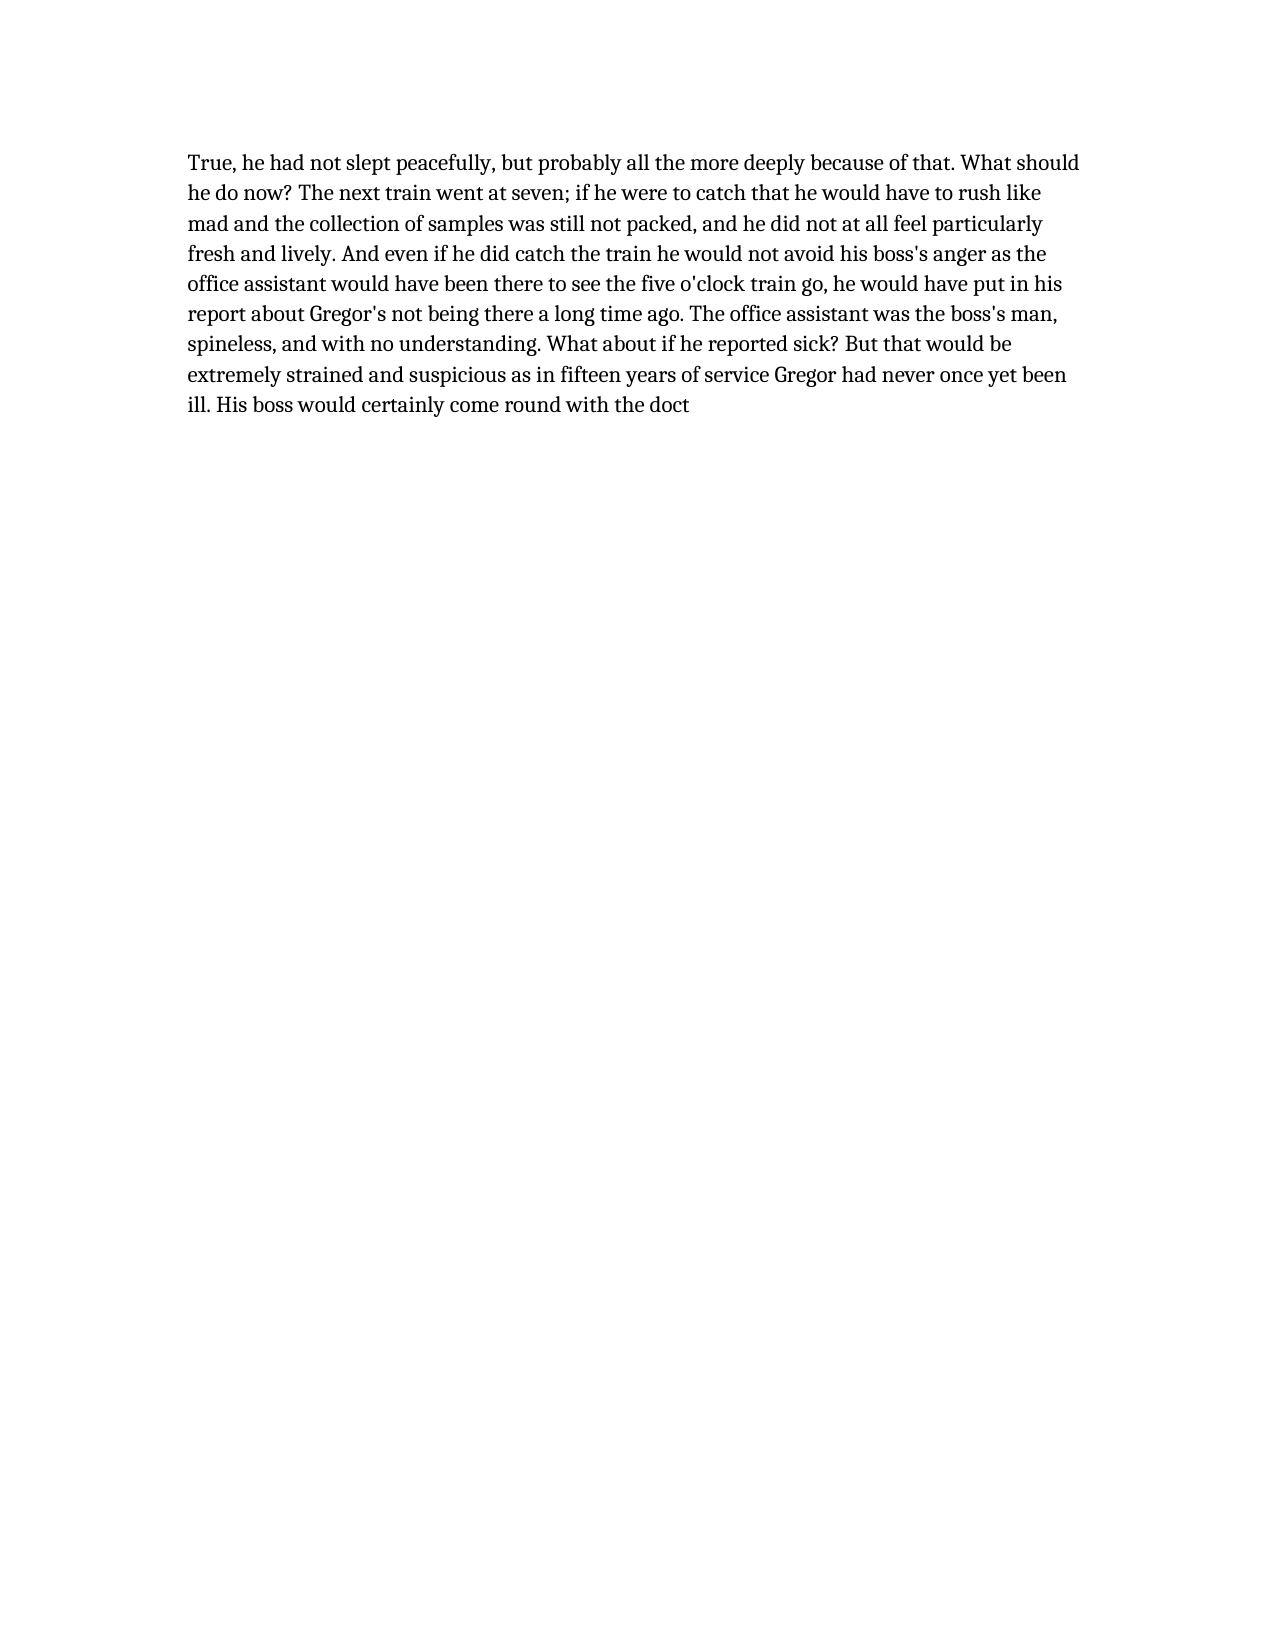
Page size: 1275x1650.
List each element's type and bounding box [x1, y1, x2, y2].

text [187, 150, 1087, 418]
